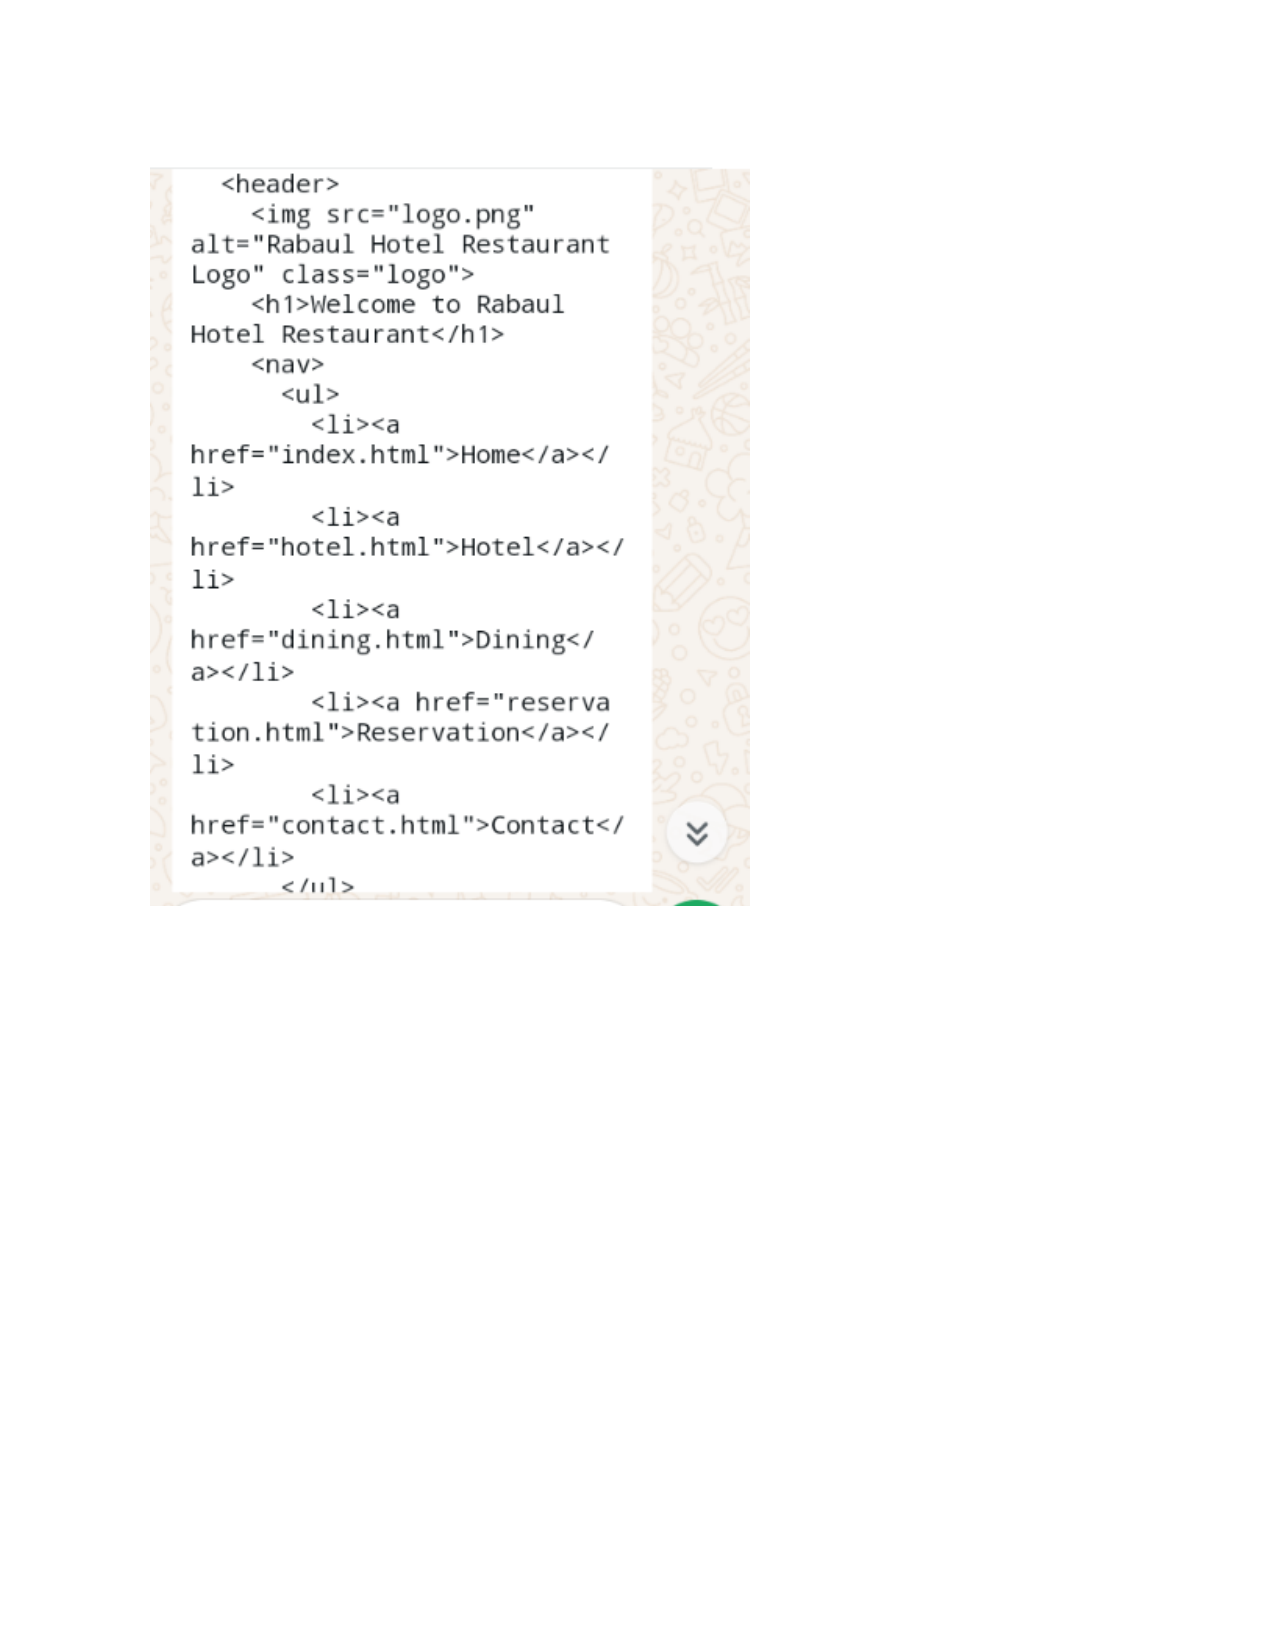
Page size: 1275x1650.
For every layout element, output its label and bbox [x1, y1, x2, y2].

picture [150, 150, 750, 906]
